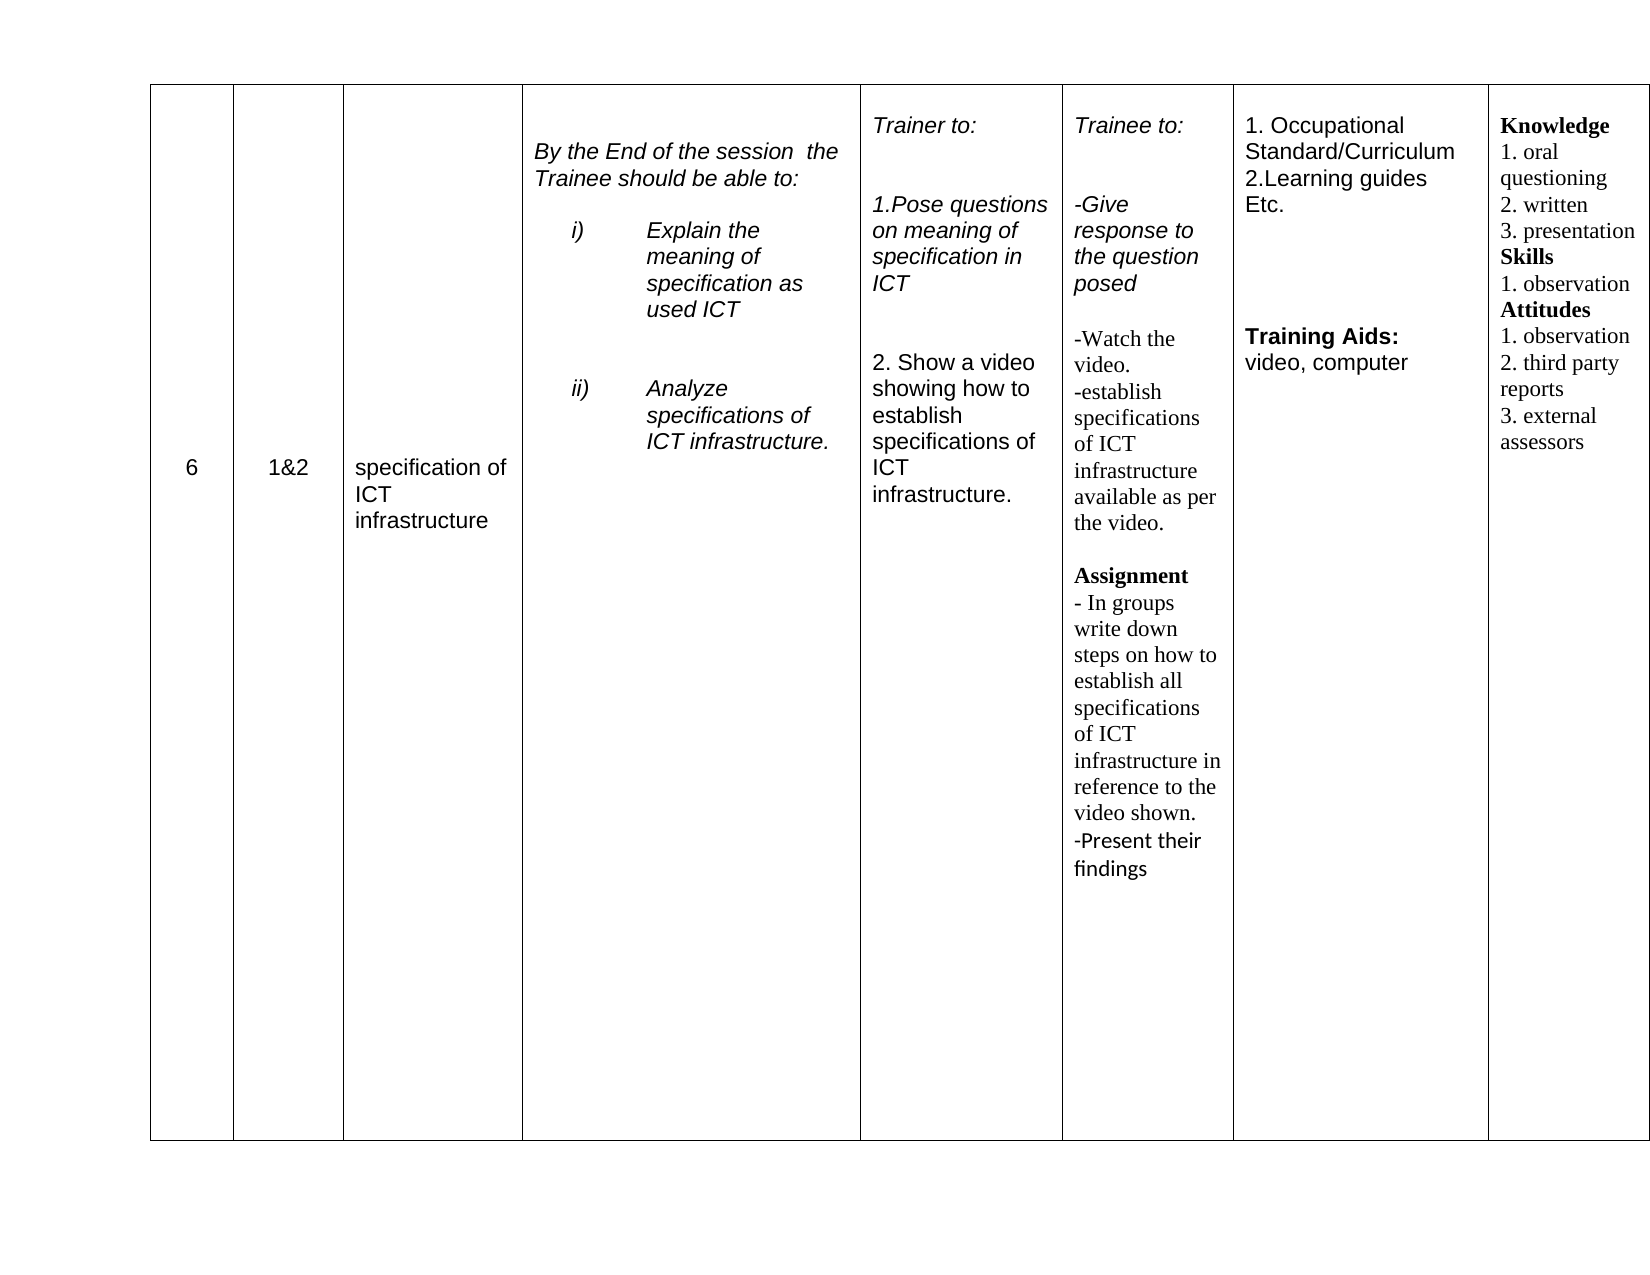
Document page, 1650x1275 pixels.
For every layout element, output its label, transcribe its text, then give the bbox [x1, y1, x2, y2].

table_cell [344, 85, 522, 1139]
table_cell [523, 85, 860, 1139]
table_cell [1234, 85, 1488, 1139]
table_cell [1489, 85, 1649, 1139]
table_cell 1 & 2 1&2 1&2 1&2 1 [234, 85, 343, 1139]
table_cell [1063, 85, 1233, 1139]
table_cell 3 4 5 6 7 [151, 85, 233, 1139]
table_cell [861, 85, 1062, 1139]
